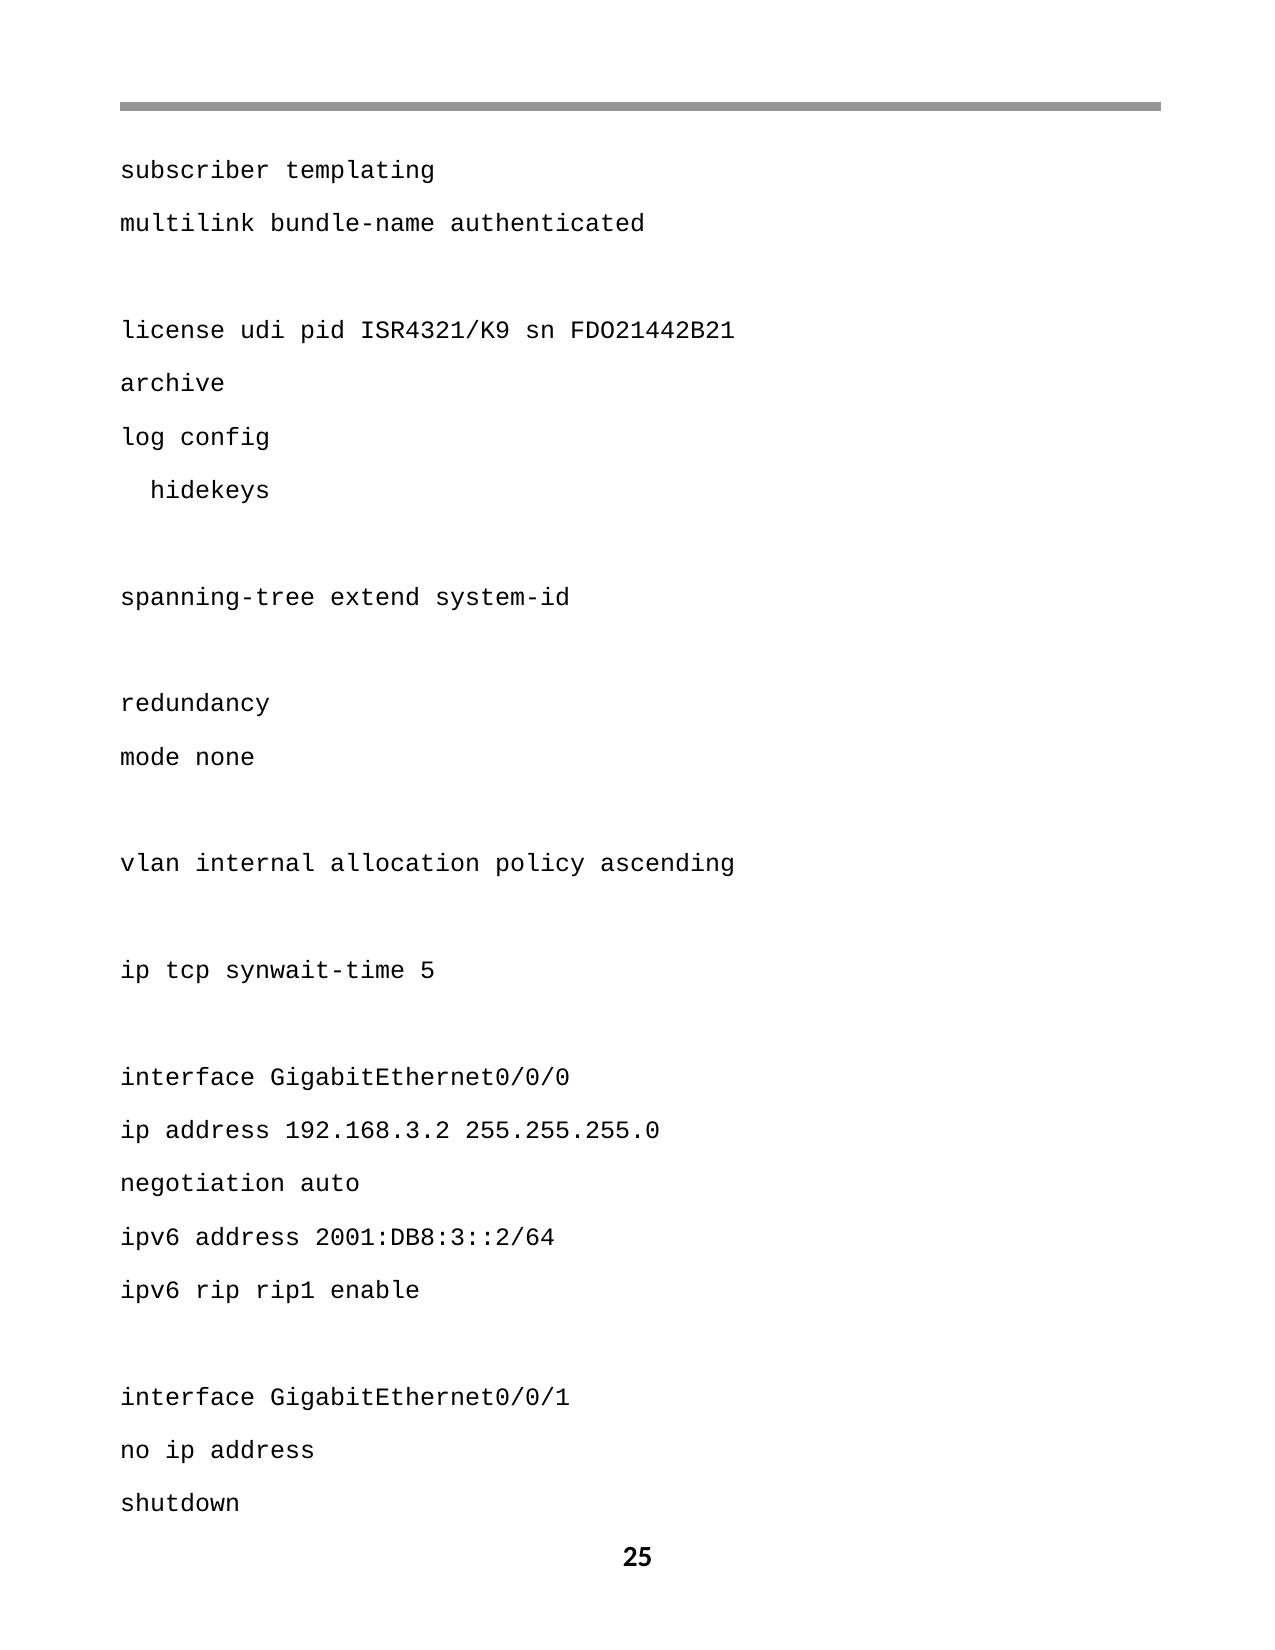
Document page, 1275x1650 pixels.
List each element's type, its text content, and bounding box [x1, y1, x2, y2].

subtitle spanning-tree extend system-id [120, 584, 1155, 612]
subtitle ip tcp synwait-time 5 [120, 957, 1155, 986]
subtitle redundancy [120, 691, 1155, 719]
subtitle multilink bundle-name authenticated [120, 211, 1155, 239]
subtitle negotiation auto [120, 1171, 1155, 1199]
subtitle archive [120, 371, 1155, 399]
subtitle vlan internal allocation policy ascending [120, 851, 1155, 879]
subtitle ipv6 address 2001:DB8:3::2/64 [120, 1224, 1155, 1252]
subtitle no ip address [120, 1437, 1155, 1466]
subtitle log config [120, 424, 1155, 452]
subtitle interface GigabitEthernet0/0/1 [120, 1384, 1155, 1412]
subtitle ipv6 rip rip1 enable [120, 1277, 1155, 1306]
subtitle interface GigabitEthernet0/0/0 [120, 1064, 1155, 1092]
subtitle ip address 192.168.3.2 255.255.255.0 [120, 1117, 1155, 1146]
subtitle license udi pid ISR4321/K9 sn FDO21442B21 [120, 317, 1155, 346]
subtitle shutdown [120, 1491, 1155, 1519]
subtitle hidekeys [120, 477, 1155, 506]
subtitle mode none [120, 744, 1155, 772]
subtitle subscriber templating [120, 157, 1155, 186]
